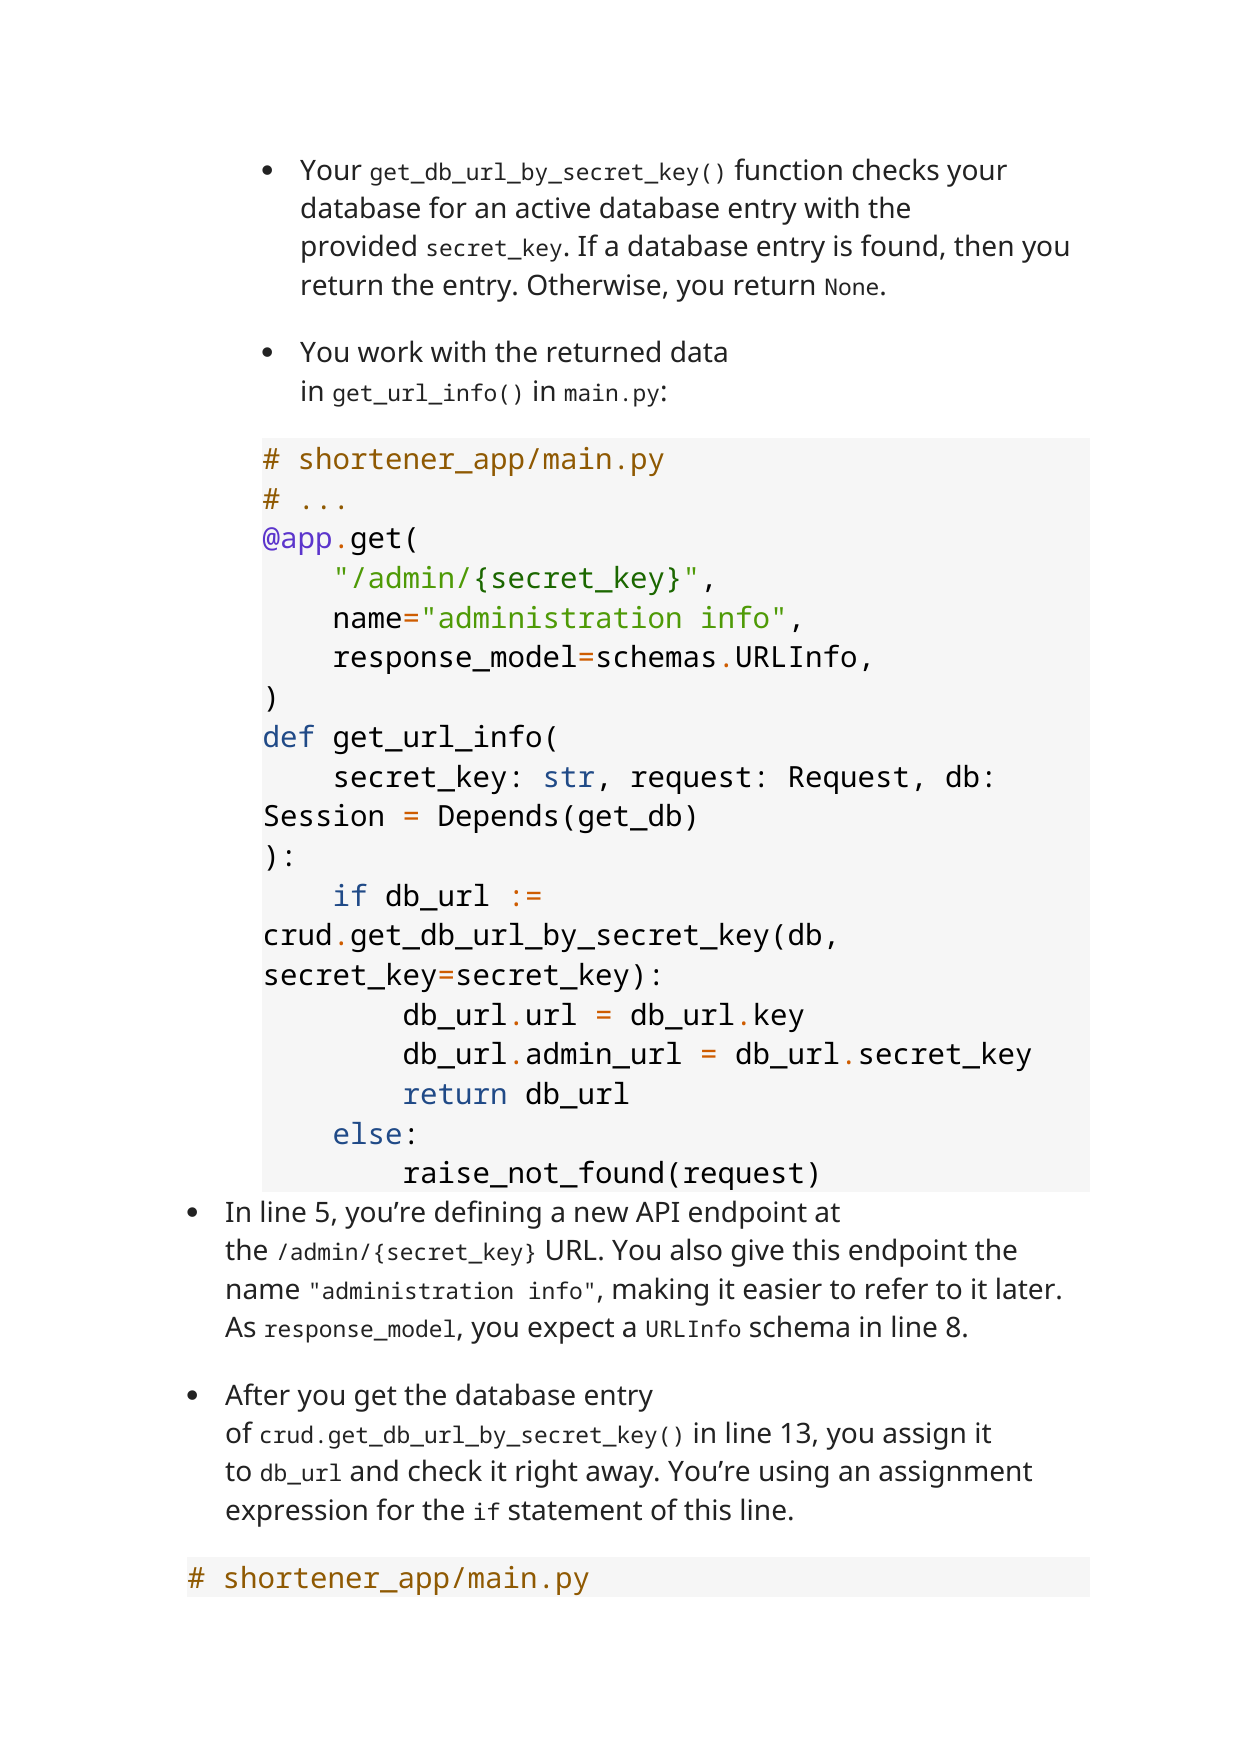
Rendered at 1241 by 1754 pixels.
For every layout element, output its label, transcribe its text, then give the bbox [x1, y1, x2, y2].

list After you get the database entry of crud.get_db_url_by_secret_key() in line 13, you assign it to db_url and check it right away. You’re using an assignment expression for the if statement of this line. [187, 1375, 1090, 1528]
text if db_url := crud.get_db_url_by_secret_key(db, secret_key=secret_key): [262, 875, 1090, 994]
list Your get_db_url_by_secret_key() function checks your database for an active database entry with the provided secret_key. If a database entry is found, then you return the entry. Otherwise, you return None. [262, 150, 1090, 303]
text ): [262, 835, 1090, 875]
text response_model=schemas.URLInfo, [262, 637, 1090, 676]
text secret_key: str, request: Request, db: Session = Depends(get_db) [262, 756, 1090, 835]
list You work with the returned data in get_url_info() in main.py: [262, 332, 1090, 409]
list In line 5, you’re defining a new API endpoint at the /admin/{secret_key} URL. You also give this endpoint the name "administration info", making it easier to refer to it later. As response_model, you expect a URLInfo schema in line 8. [187, 1192, 1090, 1346]
text raise_not_found(request) [262, 1153, 1090, 1192]
text return db_url [262, 1073, 1090, 1113]
text name="administration info", [262, 597, 1090, 637]
text # shortener_app/main.py [262, 438, 1090, 478]
text def get_url_info( [262, 716, 1090, 756]
text @app.get( [262, 518, 1090, 557]
text "/admin/{secret_key}", [262, 557, 1090, 597]
text ) [262, 676, 1090, 716]
text db_url.admin_url = db_url.secret_key [262, 1034, 1090, 1073]
text # ... [262, 478, 1090, 518]
text else: [262, 1113, 1090, 1153]
text # shortener_app/main.py [187, 1557, 1090, 1597]
text db_url.url = db_url.key [262, 994, 1090, 1034]
